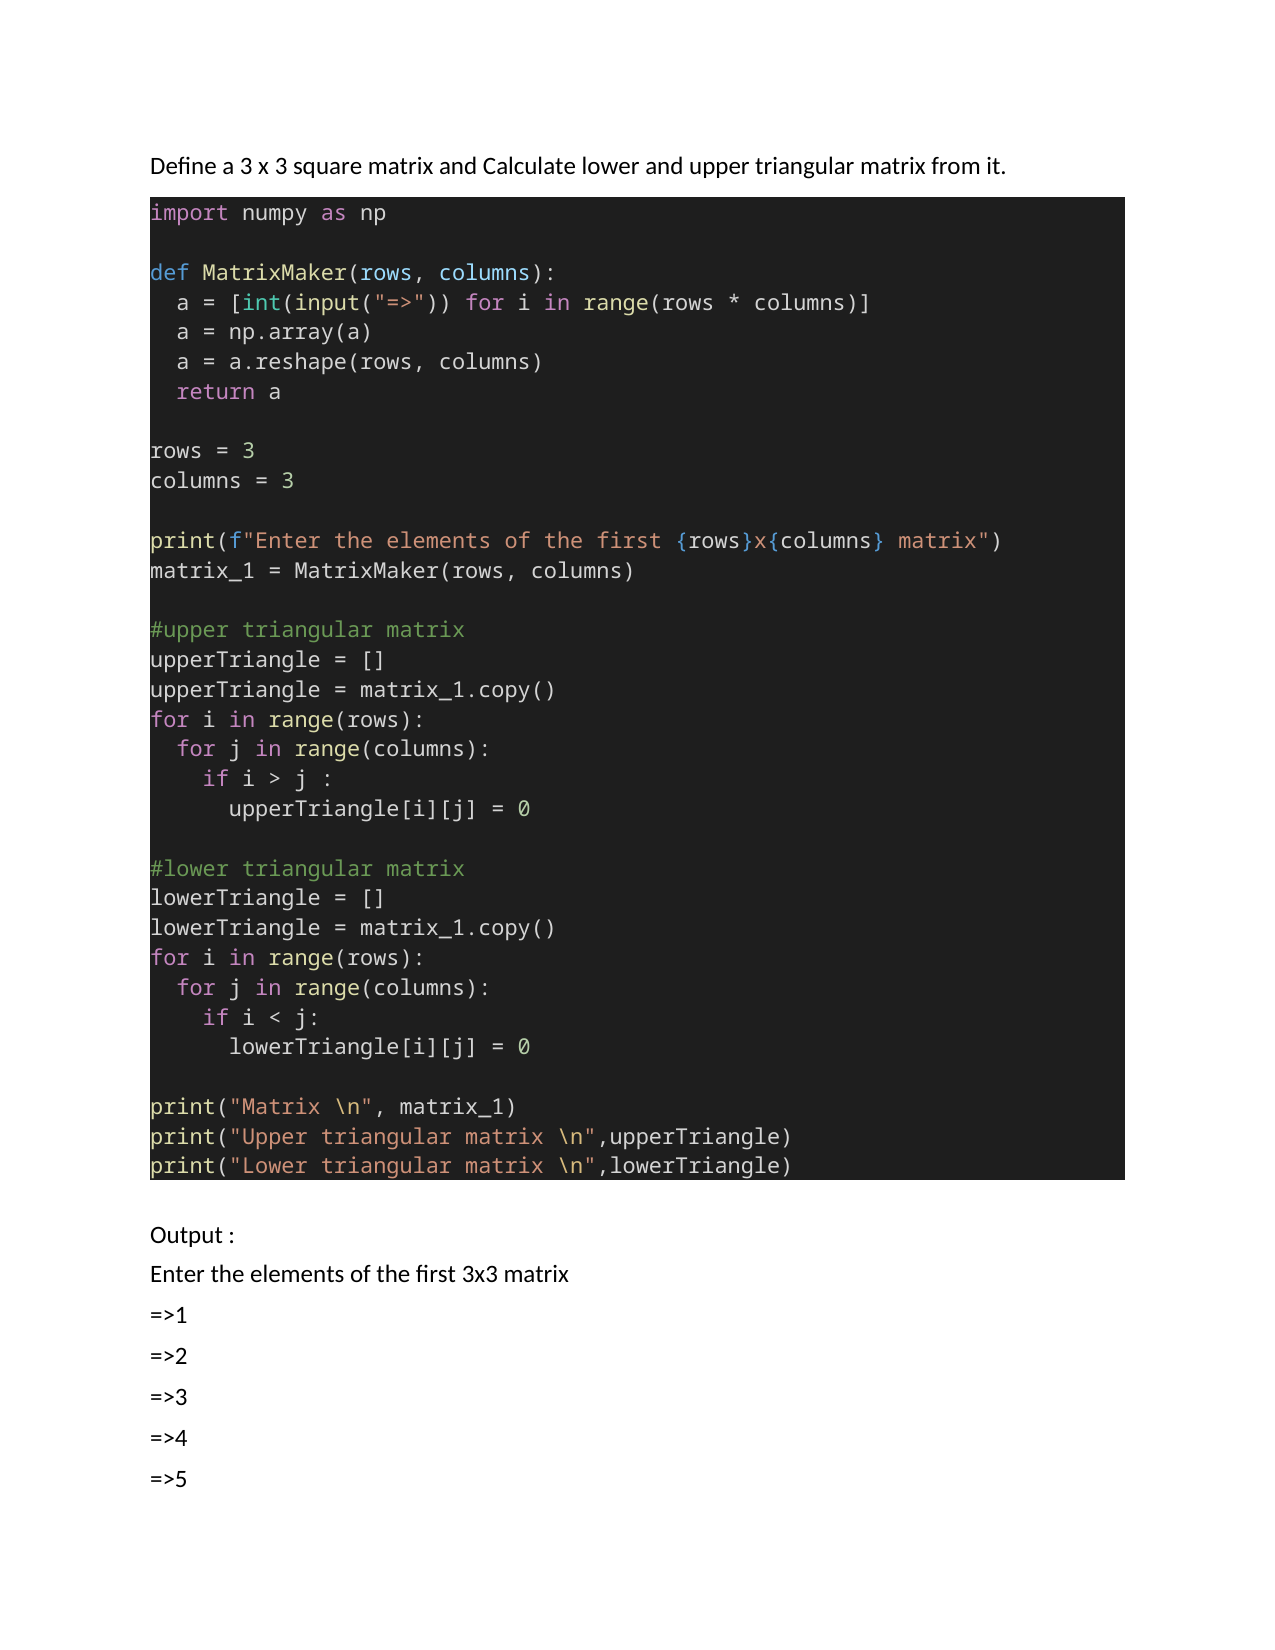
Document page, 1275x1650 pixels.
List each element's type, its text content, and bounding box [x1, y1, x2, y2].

text =>3 [150, 1381, 1125, 1411]
text rows = 3 [150, 436, 1125, 465]
text print("Matrix \n", matrix_1) [150, 1091, 1125, 1121]
text print("Upper triangular matrix \n",upperTriangle) [150, 1121, 1125, 1151]
text =>4 [150, 1422, 1125, 1452]
text Output : [150, 1219, 1125, 1250]
text print("Lower triangular matrix \n",lowerTriangle) [150, 1151, 1125, 1180]
text def MatrixMaker(rows, columns): [150, 257, 1125, 287]
text for j in range(columns): [150, 972, 1125, 1002]
text for j in range(columns): [150, 733, 1125, 763]
text return a [150, 376, 1125, 406]
text a = np.array(a) [150, 316, 1125, 346]
text import numpy as np [150, 197, 1125, 227]
text lowerTriangle[i][j] = 0 [150, 1031, 1125, 1061]
text #upper triangular matrix [150, 614, 1125, 644]
text =>2 [150, 1340, 1125, 1370]
text for i in range(rows): [150, 704, 1125, 733]
text =>1 [150, 1299, 1125, 1329]
text Define a 3 x 3 square matrix and Calculate lower and upper triangular matrix from it. [150, 150, 1125, 181]
text a = [int(input("=>")) for i in range(rows * columns)] [150, 287, 1125, 316]
text lowerTriangle = matrix_1.copy() [150, 912, 1125, 942]
text columns = 3 [150, 465, 1125, 495]
text for i in range(rows): [150, 942, 1125, 972]
text upperTriangle = [] [150, 644, 1125, 674]
text a = a.reshape(rows, columns) [150, 346, 1125, 376]
text lowerTriangle = [] [150, 882, 1125, 912]
text print(f"Enter the elements of the first {rows}x{columns} matrix") [150, 525, 1125, 555]
text matrix_1 = MatrixMaker(rows, columns) [150, 555, 1125, 584]
text if i < j: [150, 1002, 1125, 1031]
text upperTriangle[i][j] = 0 [150, 793, 1125, 823]
text #lower triangular matrix [150, 853, 1125, 882]
text if i > j : [150, 763, 1125, 793]
text =>5 [150, 1463, 1125, 1493]
text upperTriangle = matrix_1.copy() [150, 674, 1125, 704]
text Enter the elements of the first 3x3 matrix [150, 1258, 1125, 1288]
